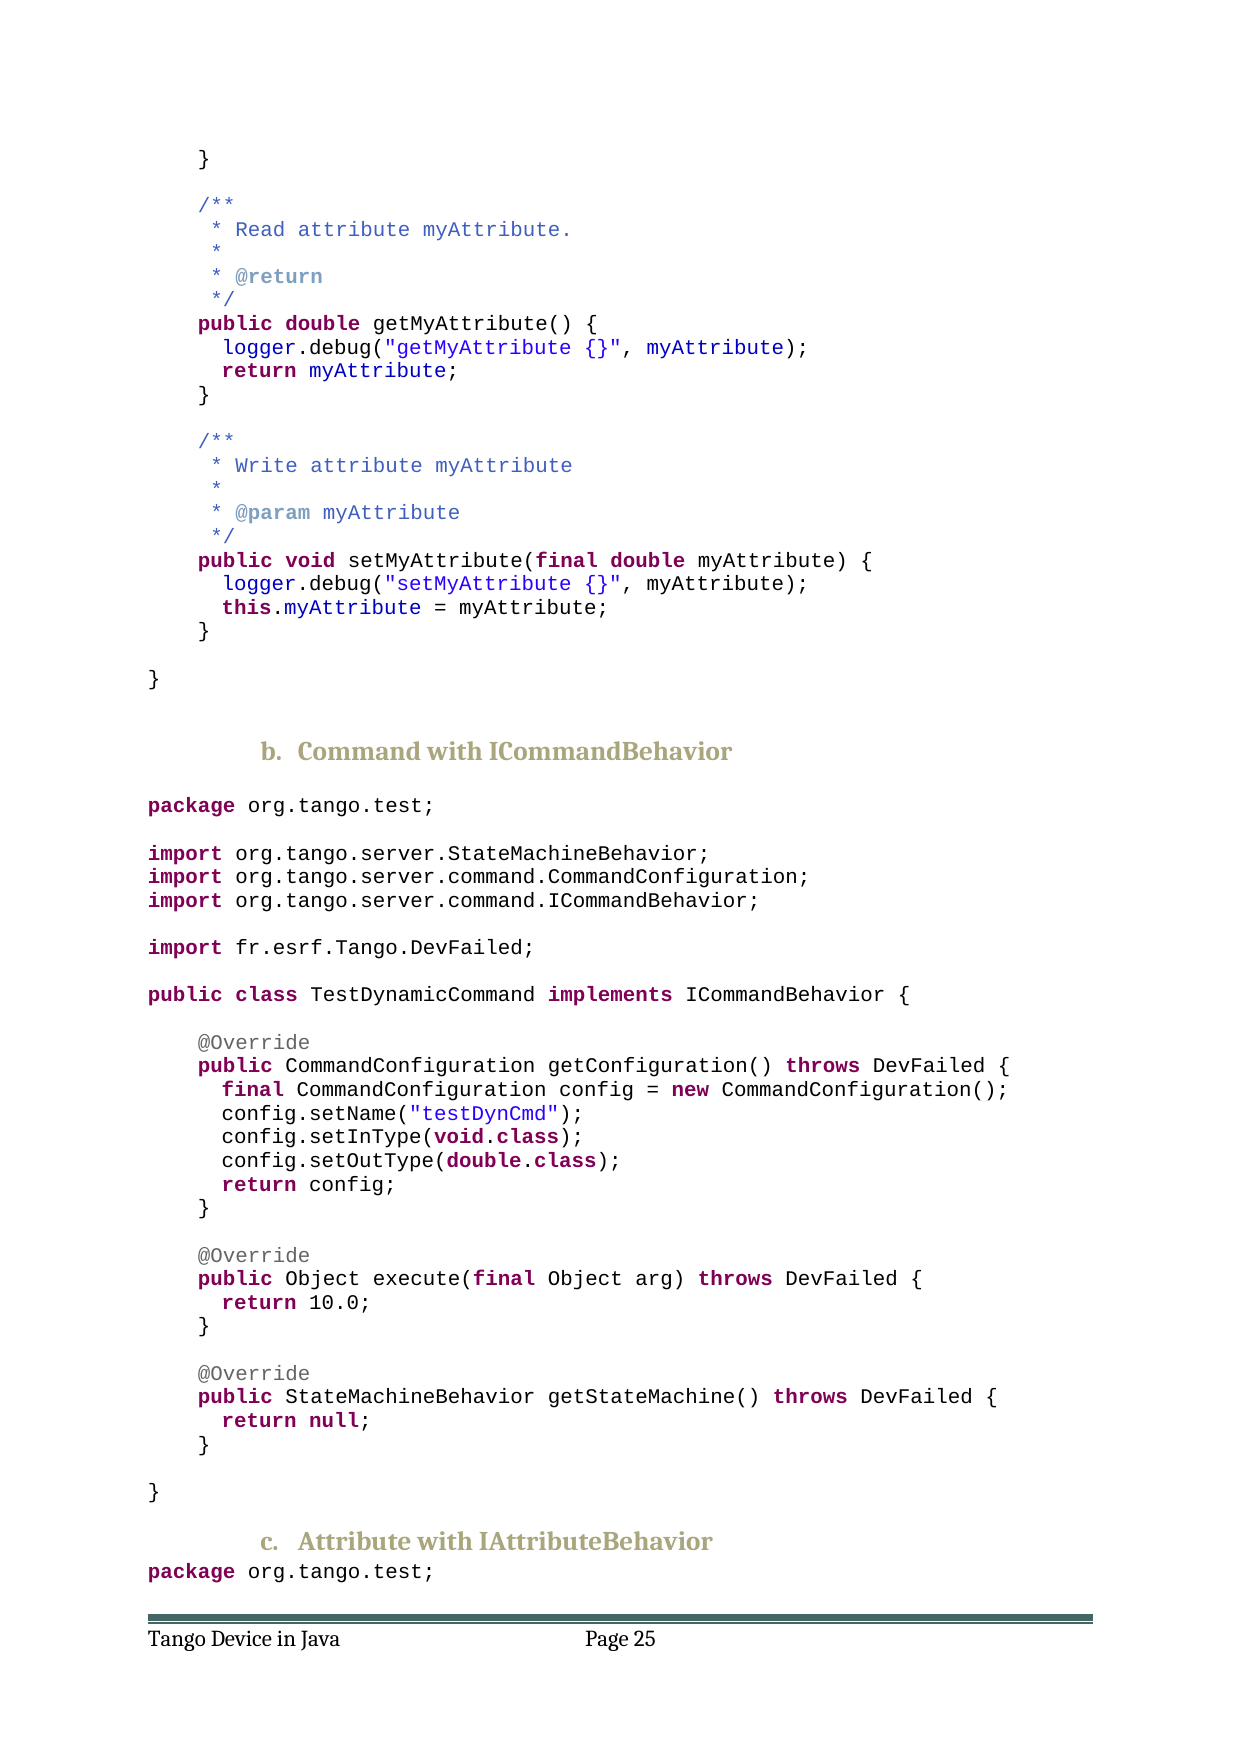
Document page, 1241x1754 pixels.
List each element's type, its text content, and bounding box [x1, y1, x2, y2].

text } [148, 621, 1093, 644]
text * [148, 479, 1093, 502]
text logger.debug("getMyAttribute {}", myAttribute); [148, 337, 1093, 360]
text } [148, 1434, 1093, 1457]
text @Override [148, 1032, 1093, 1055]
text package org.tango.test; [148, 1561, 1093, 1585]
text import org.tango.server.command.ICommandBehavior; [148, 890, 1093, 913]
text * [148, 242, 1093, 266]
text /** [148, 431, 1093, 455]
text package org.tango.test; [148, 795, 1093, 819]
text @Override [148, 1244, 1093, 1268]
text logger.debug("setMyAttribute {}", myAttribute); [148, 573, 1093, 597]
text return null; [148, 1410, 1093, 1434]
text * @return [148, 266, 1093, 289]
text import org.tango.server.StateMachineBehavior; [148, 843, 1093, 866]
text public StateMachineBehavior getStateMachine() throws DevFailed { [148, 1386, 1093, 1410]
text } [148, 1316, 1093, 1339]
text */ [148, 289, 1093, 313]
subtitle Command with ICommandBehavior [260, 736, 1093, 767]
text config.setName("testDynCmd"); [148, 1103, 1093, 1126]
text * Write attribute myAttribute [148, 455, 1093, 479]
text } [148, 668, 1093, 691]
text public double getMyAttribute() { [148, 313, 1093, 337]
text */ [148, 526, 1093, 549]
text this.myAttribute = myAttribute; [148, 597, 1093, 621]
subtitle Attribute with IAttributeBehavior [260, 1526, 1093, 1557]
text public void setMyAttribute(final double myAttribute) { [148, 549, 1093, 573]
text } [148, 1197, 1093, 1221]
text @Override [148, 1363, 1093, 1386]
text * @param myAttribute [148, 502, 1093, 526]
text import org.tango.server.command.CommandConfiguration; [148, 866, 1093, 890]
text import fr.esrf.Tango.DevFailed; [148, 937, 1093, 961]
text public class TestDynamicCommand implements ICommandBehavior { [148, 984, 1093, 1008]
text config.setInType(void.class); [148, 1126, 1093, 1150]
text final CommandConfiguration config = new CommandConfiguration(); [148, 1079, 1093, 1103]
text public Object execute(final Object arg) throws DevFailed { [148, 1268, 1093, 1292]
text * Read attribute myAttribute. [148, 218, 1093, 242]
text /** [148, 195, 1093, 218]
text return myAttribute; [148, 360, 1093, 384]
text config.setOutType(double.class); [148, 1150, 1093, 1174]
text } [148, 1481, 1093, 1505]
text } [148, 148, 1093, 171]
text return config; [148, 1174, 1093, 1197]
text public CommandConfiguration getConfiguration() throws DevFailed { [148, 1055, 1093, 1079]
text return 10.0; [148, 1292, 1093, 1316]
text } [148, 384, 1093, 408]
